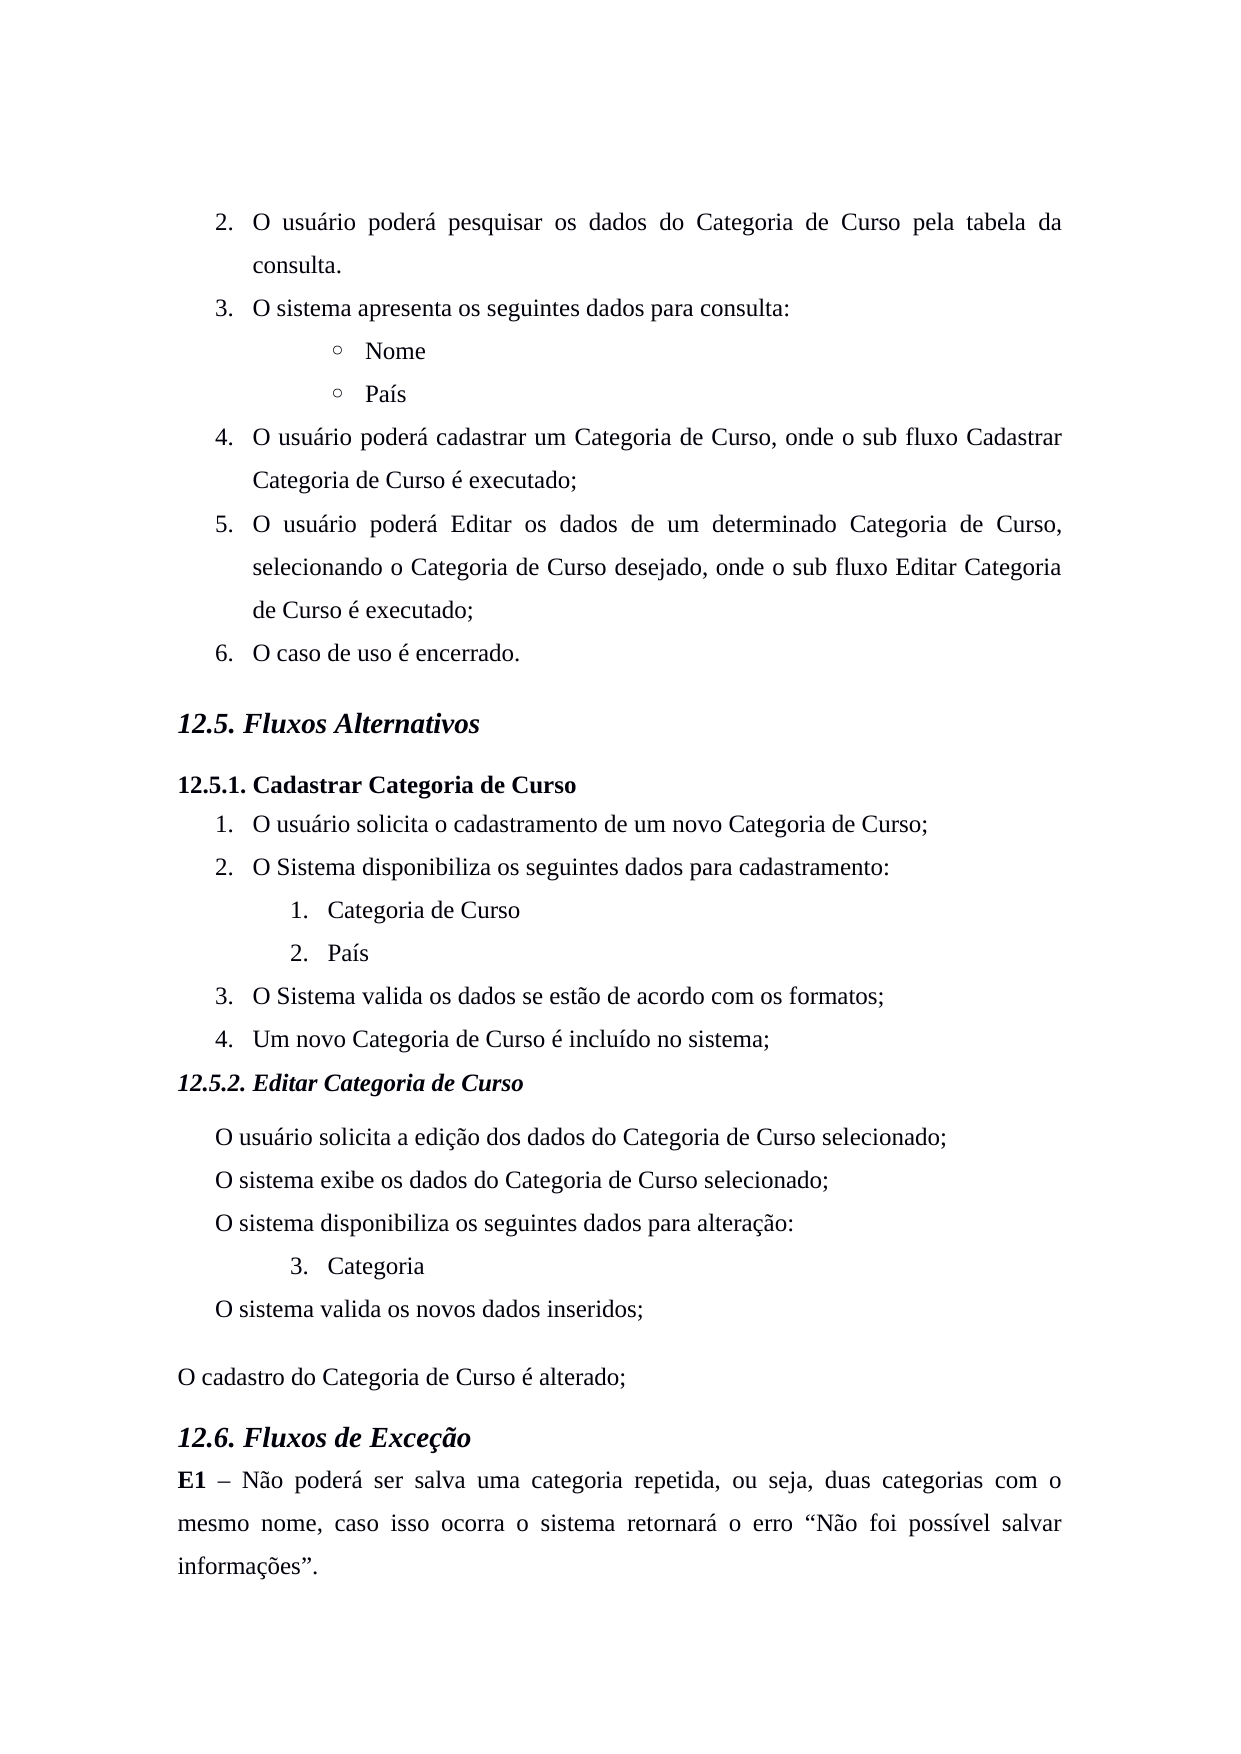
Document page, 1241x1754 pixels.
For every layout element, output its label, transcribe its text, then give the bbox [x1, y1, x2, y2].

list O sistema exibe os dados do Categoria de Curso selecionado; [215, 1165, 1063, 1193]
list Um novo Categoria de Curso é incluído no sistema; [215, 1024, 1063, 1053]
list O usuário poderá Editar os dados de um determinado Categoria de Curso, selecionando o Categoria de Curso desejado, onde o sub fluxo Editar Categoria de Curso é executado; [215, 509, 1063, 624]
list O usuário solicita o cadastramento de um novo Categoria de Curso; [215, 809, 1063, 838]
list Categoria [290, 1251, 1063, 1280]
text 12.5. Fluxos Alternativos [177, 706, 1063, 740]
text O cadastro do Categoria de Curso é alterado; [177, 1362, 1063, 1391]
list O usuário poderá pesquisar os dados do Categoria de Curso pela tabela da consulta. [215, 207, 1063, 279]
list O Sistema disponibiliza os seguintes dados para cadastramento: [215, 852, 1063, 881]
list O usuário poderá cadastrar um Categoria de Curso, onde o sub fluxo Cadastrar Categoria de Curso é executado; [215, 422, 1063, 494]
text 12.6. Fluxos de Exceção [177, 1420, 1063, 1454]
list O sistema disponibiliza os seguintes dados para alteração: [215, 1208, 1063, 1237]
list Nome [327, 336, 1063, 365]
list O Sistema valida os dados se estão de acordo com os formatos; [215, 981, 1063, 1010]
text 12.5.2. Editar Categoria de Curso [177, 1068, 1063, 1096]
list País [290, 938, 1063, 967]
list O caso de uso é encerrado. [215, 638, 1063, 667]
list País [327, 379, 1063, 408]
list O sistema valida os novos dados inseridos; [215, 1294, 1063, 1323]
text E1 – Não poderá ser salva uma categoria repetida, ou seja, duas categorias com o mesmo nome, caso isso ocorra o sistema retornará o erro “Não foi possível salvar informações”. [177, 1465, 1063, 1580]
list O usuário solicita a edição dos dados do Categoria de Curso selecionado; [215, 1122, 1063, 1150]
text 12.5.1. Cadastrar Categoria de Curso [177, 770, 1063, 798]
list Categoria de Curso [290, 895, 1063, 924]
list O sistema apresenta os seguintes dados para consulta: [215, 293, 1063, 322]
